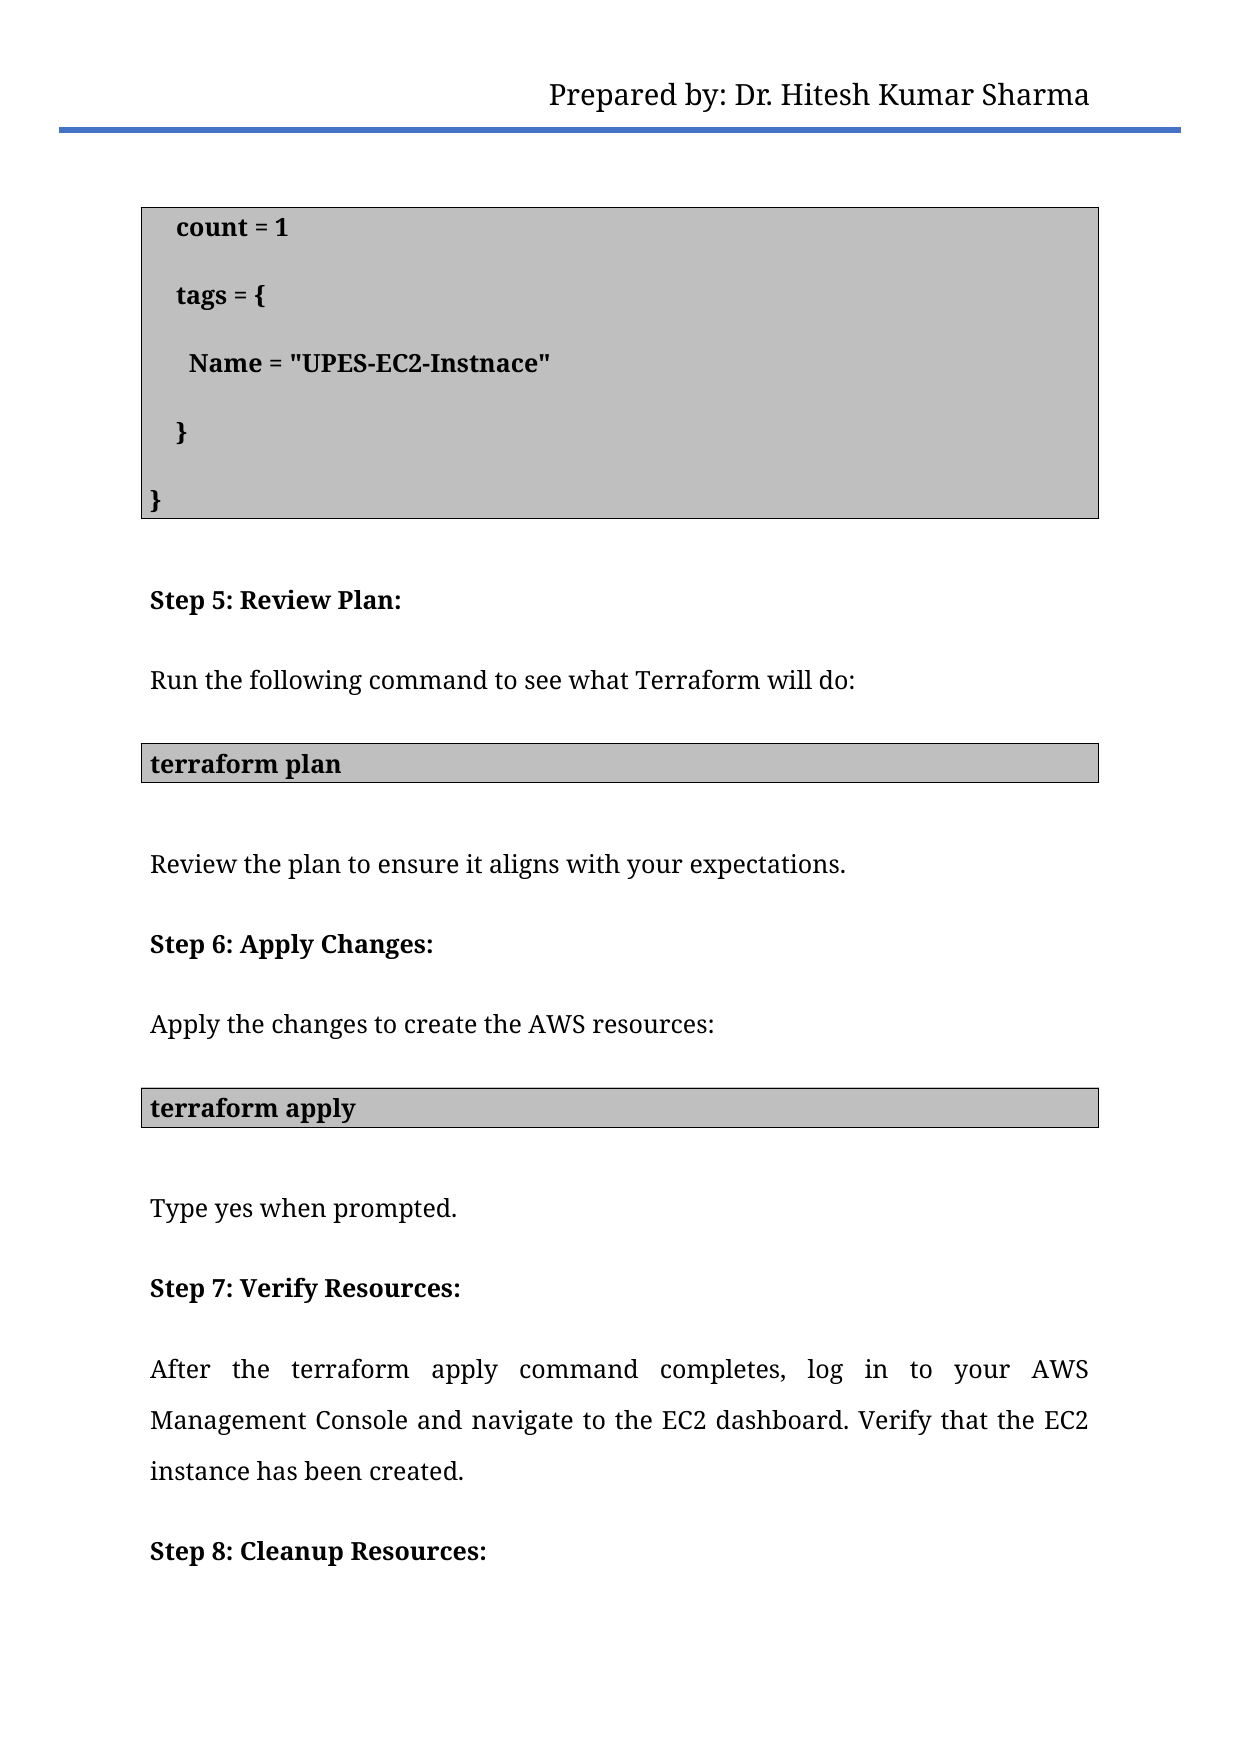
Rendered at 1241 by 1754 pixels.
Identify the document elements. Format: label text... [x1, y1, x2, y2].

text After the terraform apply command completes, log in to your AWS Management Console and navigate to the EC2 dashboard. Verify that the EC2 instance has been created. [150, 1351, 1090, 1487]
text Type yes when prompted. [150, 1191, 1090, 1225]
text terraform apply [142, 1089, 1098, 1127]
text Run the following command to see what Terraform will do: [150, 663, 1090, 697]
text Step 8: Cleanup Resources: [150, 1534, 1090, 1568]
text count = 1 [142, 208, 1098, 244]
text tags = { [142, 275, 1098, 312]
text Step 7: Verify Resources: [150, 1271, 1090, 1305]
text terraform plan [142, 744, 1098, 782]
text Apply the changes to create the AWS resources: [150, 1007, 1090, 1041]
text Step 6: Apply Changes: [150, 927, 1090, 961]
text Name = "UPES-EC2-Instnace" [142, 343, 1098, 380]
text } [142, 479, 1098, 518]
text } [142, 411, 1098, 448]
text Review the plan to ensure it aligns with your expectations. [150, 847, 1090, 881]
text Step 5: Review Plan: [150, 583, 1090, 617]
